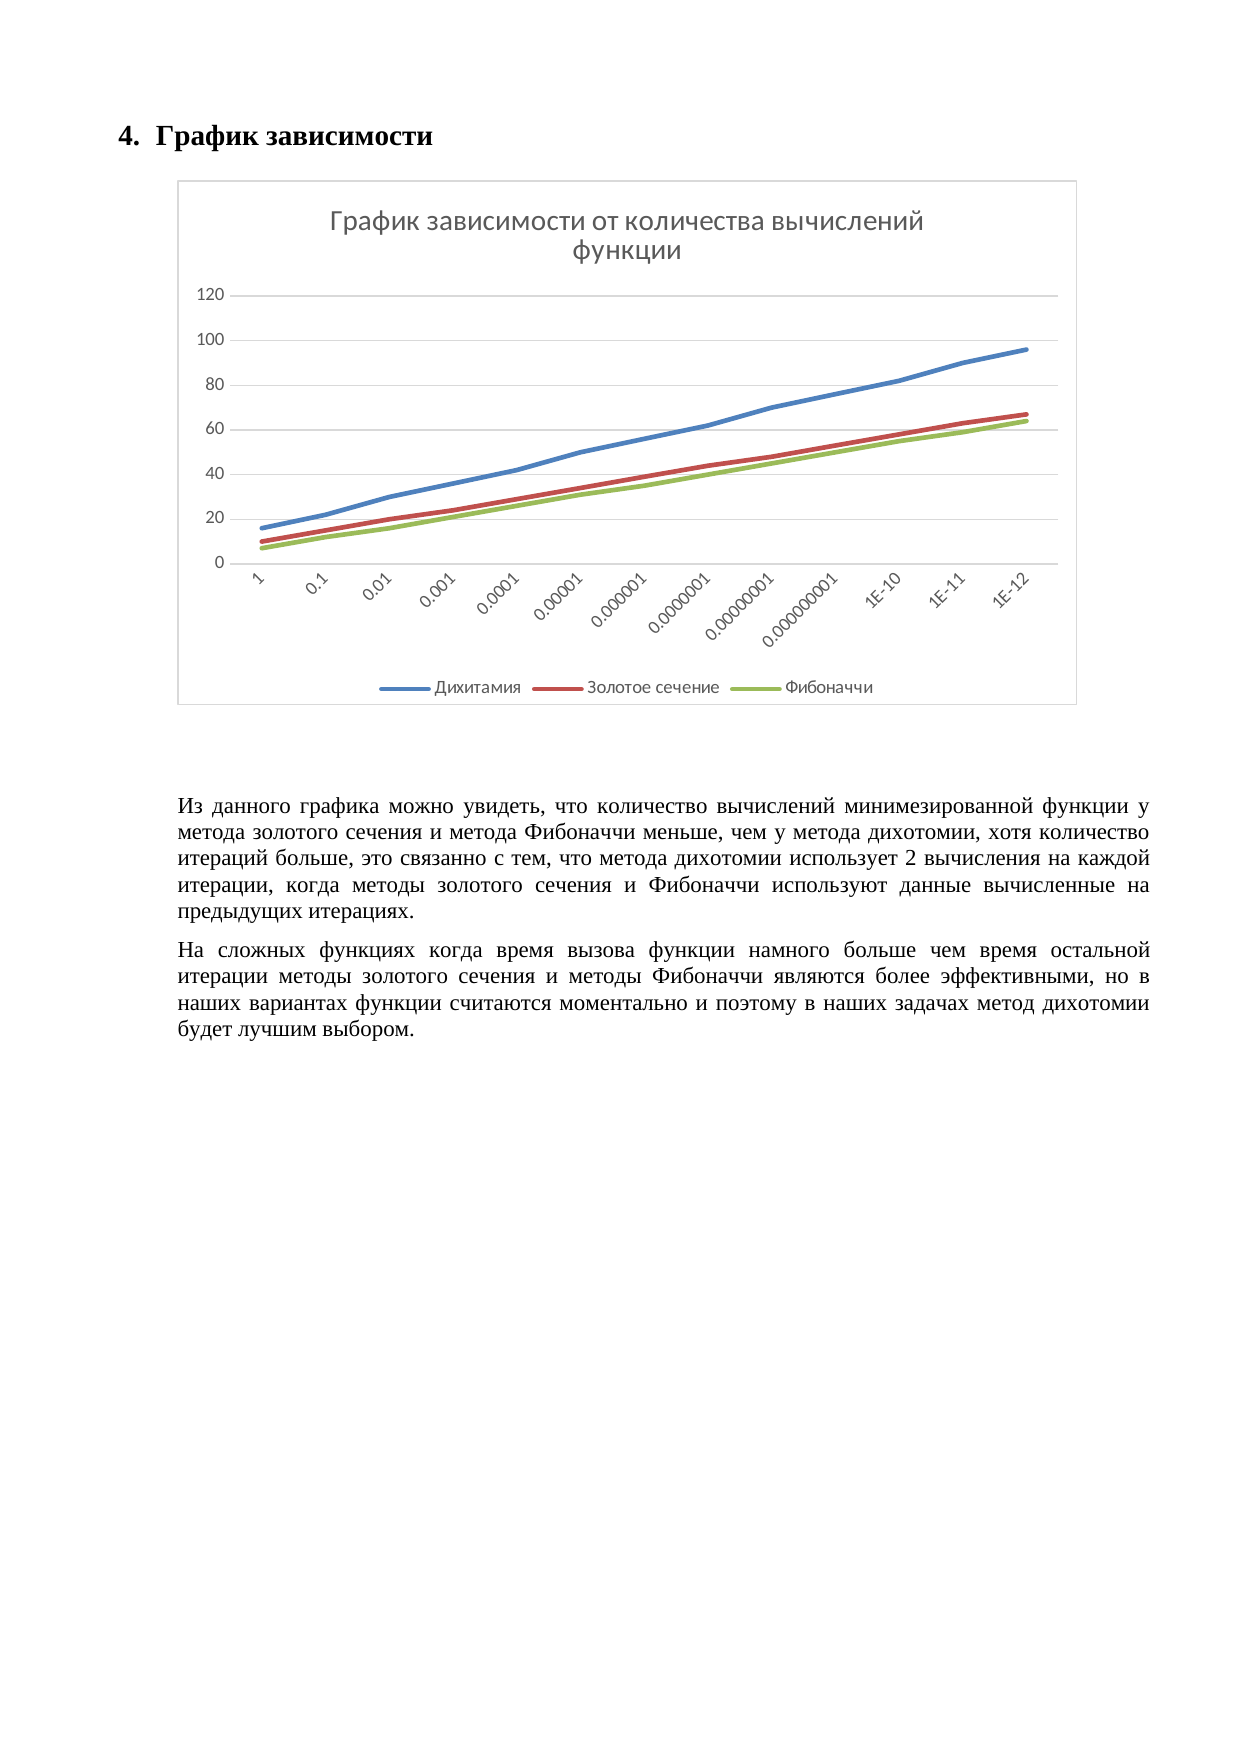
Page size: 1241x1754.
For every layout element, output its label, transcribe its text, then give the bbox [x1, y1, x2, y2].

text На сложных функциях когда время вызова функции намного больше чем время остальной итерации методы золотого сечения и методы Фибоначчи являются более эффективными, но в наших вариантах функции считаются моментально и поэтому в наших задачах метод дихотомии будет лучшим выбором. [177, 936, 1152, 1041]
text Из данного графика можно увидеть, что количество вычислений минимезированной функции у метода золотого сечения и метода Фибоначчи меньше, чем у метода дихотомии, хотя количество итераций больше, это связанно с тем, что метода дихотомии использует 2 вычисления на каждой итерации, когда методы золотого сечения и Фибоначчи используют данные вычисленные на предыдущих итерациях. [177, 792, 1152, 923]
list График зависимости [118, 118, 1152, 152]
